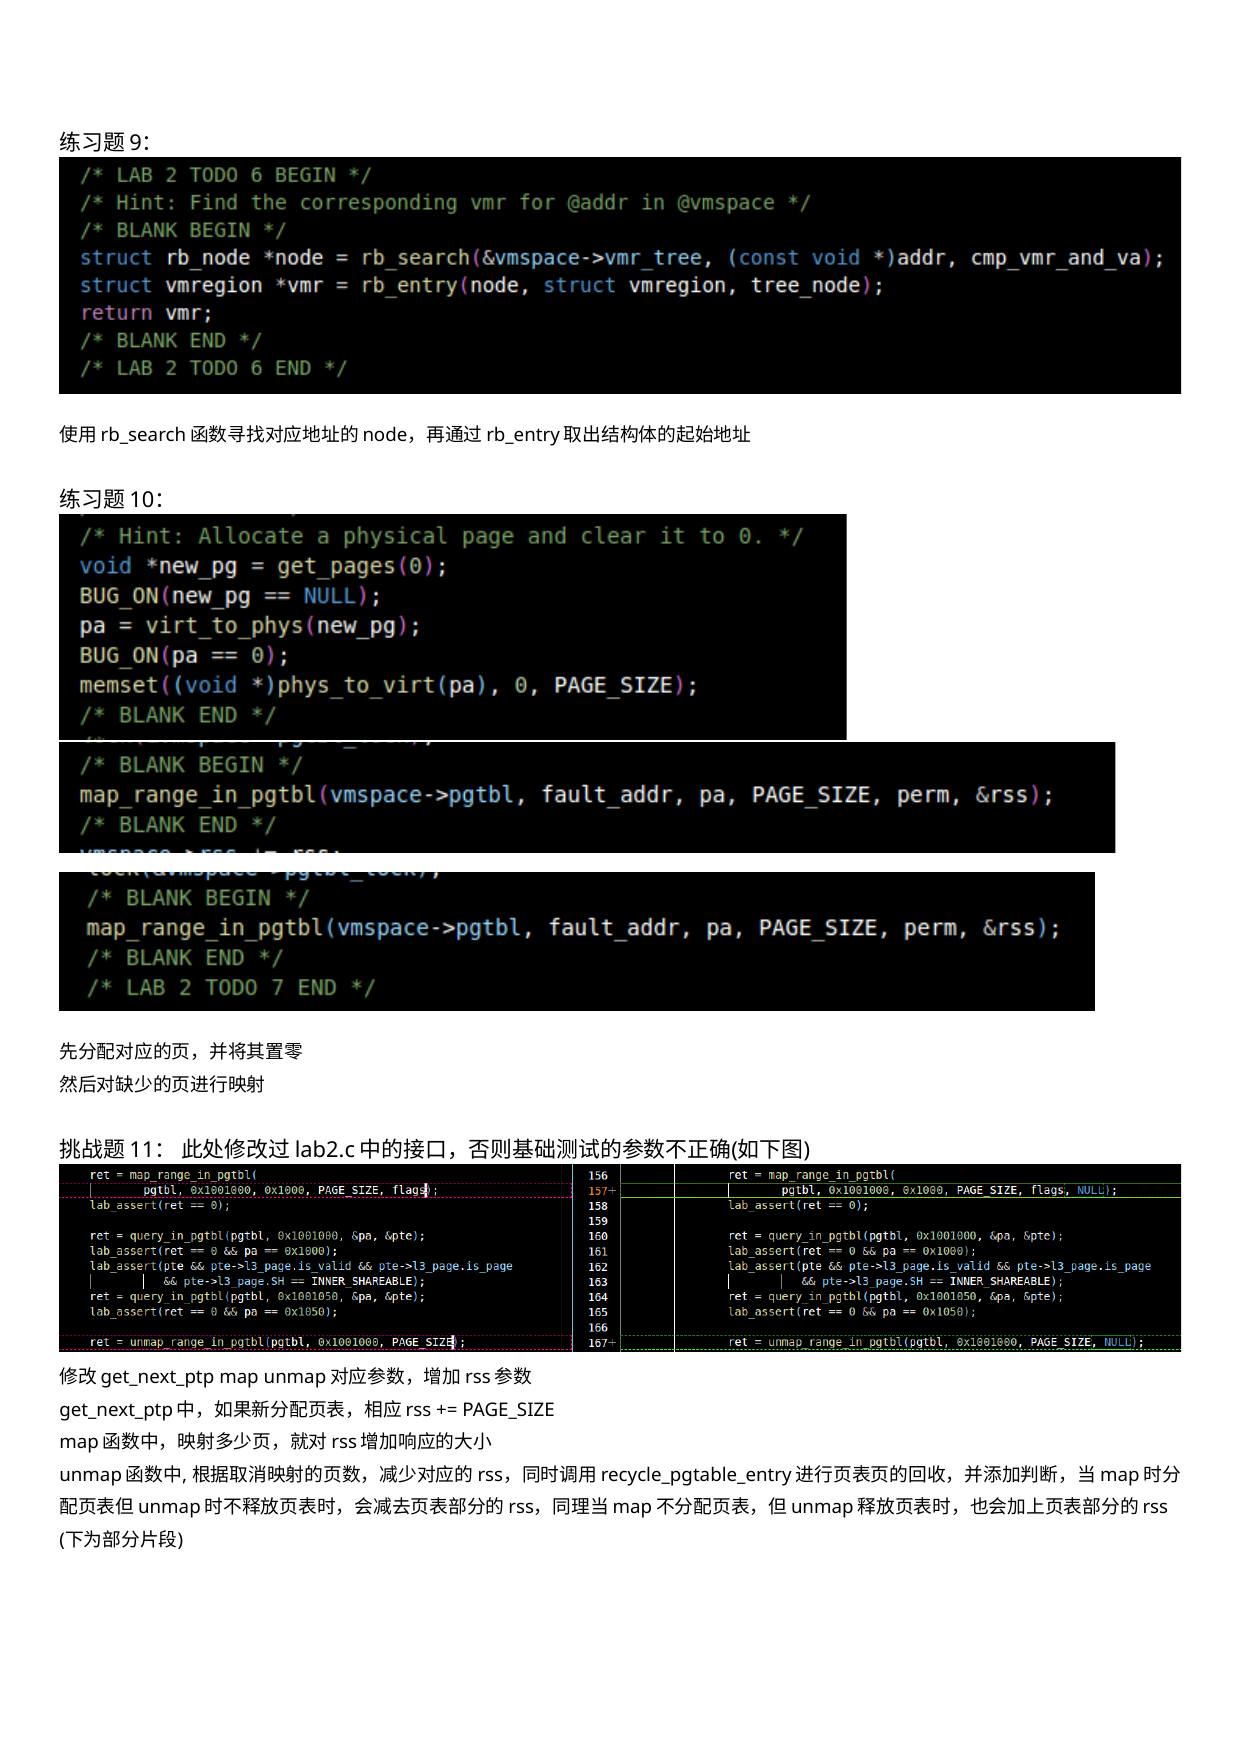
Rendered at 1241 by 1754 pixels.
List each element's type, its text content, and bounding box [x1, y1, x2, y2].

text map函数中，映射多少页，就对rss增加响应的大小 [59, 1424, 1181, 1457]
text 挑战题11： 此处修改过lab2.c中的接口，否则基础测试的参数不正确(如下图) [59, 1132, 1181, 1164]
text 修改get_next_ptp map unmap对应参数，增加rss参数 [59, 1359, 1181, 1392]
text 练习题10： [59, 482, 1181, 514]
picture [59, 157, 1182, 394]
text unmap函数中, 根据取消映射的页数，减少对应的rss，同时调用recycle_pgtable_entry进行页表页的回收，并添加判断，当map时分配页表但unmap时不释放页表时，会减去页表部分的rss，同理当map不分配页表，但unmap释放页表时，也会加上页表部分的rss [59, 1457, 1181, 1522]
text (下为部分片段) [59, 1522, 1181, 1554]
picture [59, 1164, 1182, 1352]
text get_next_ptp中，如果新分配页表，相应rss += PAGE_SIZE [59, 1392, 1181, 1424]
picture [59, 742, 1116, 853]
text 使用rb_search函数寻找对应地址的node，再通过rb_entry取出结构体的起始地址 [59, 417, 1181, 449]
picture [59, 872, 1095, 1011]
text 先分配对应的页，并将其置零 [59, 1034, 1181, 1067]
text 练习题9： [59, 124, 1181, 157]
text 然后对缺少的页进行映射 [59, 1067, 1181, 1099]
picture [59, 514, 847, 740]
